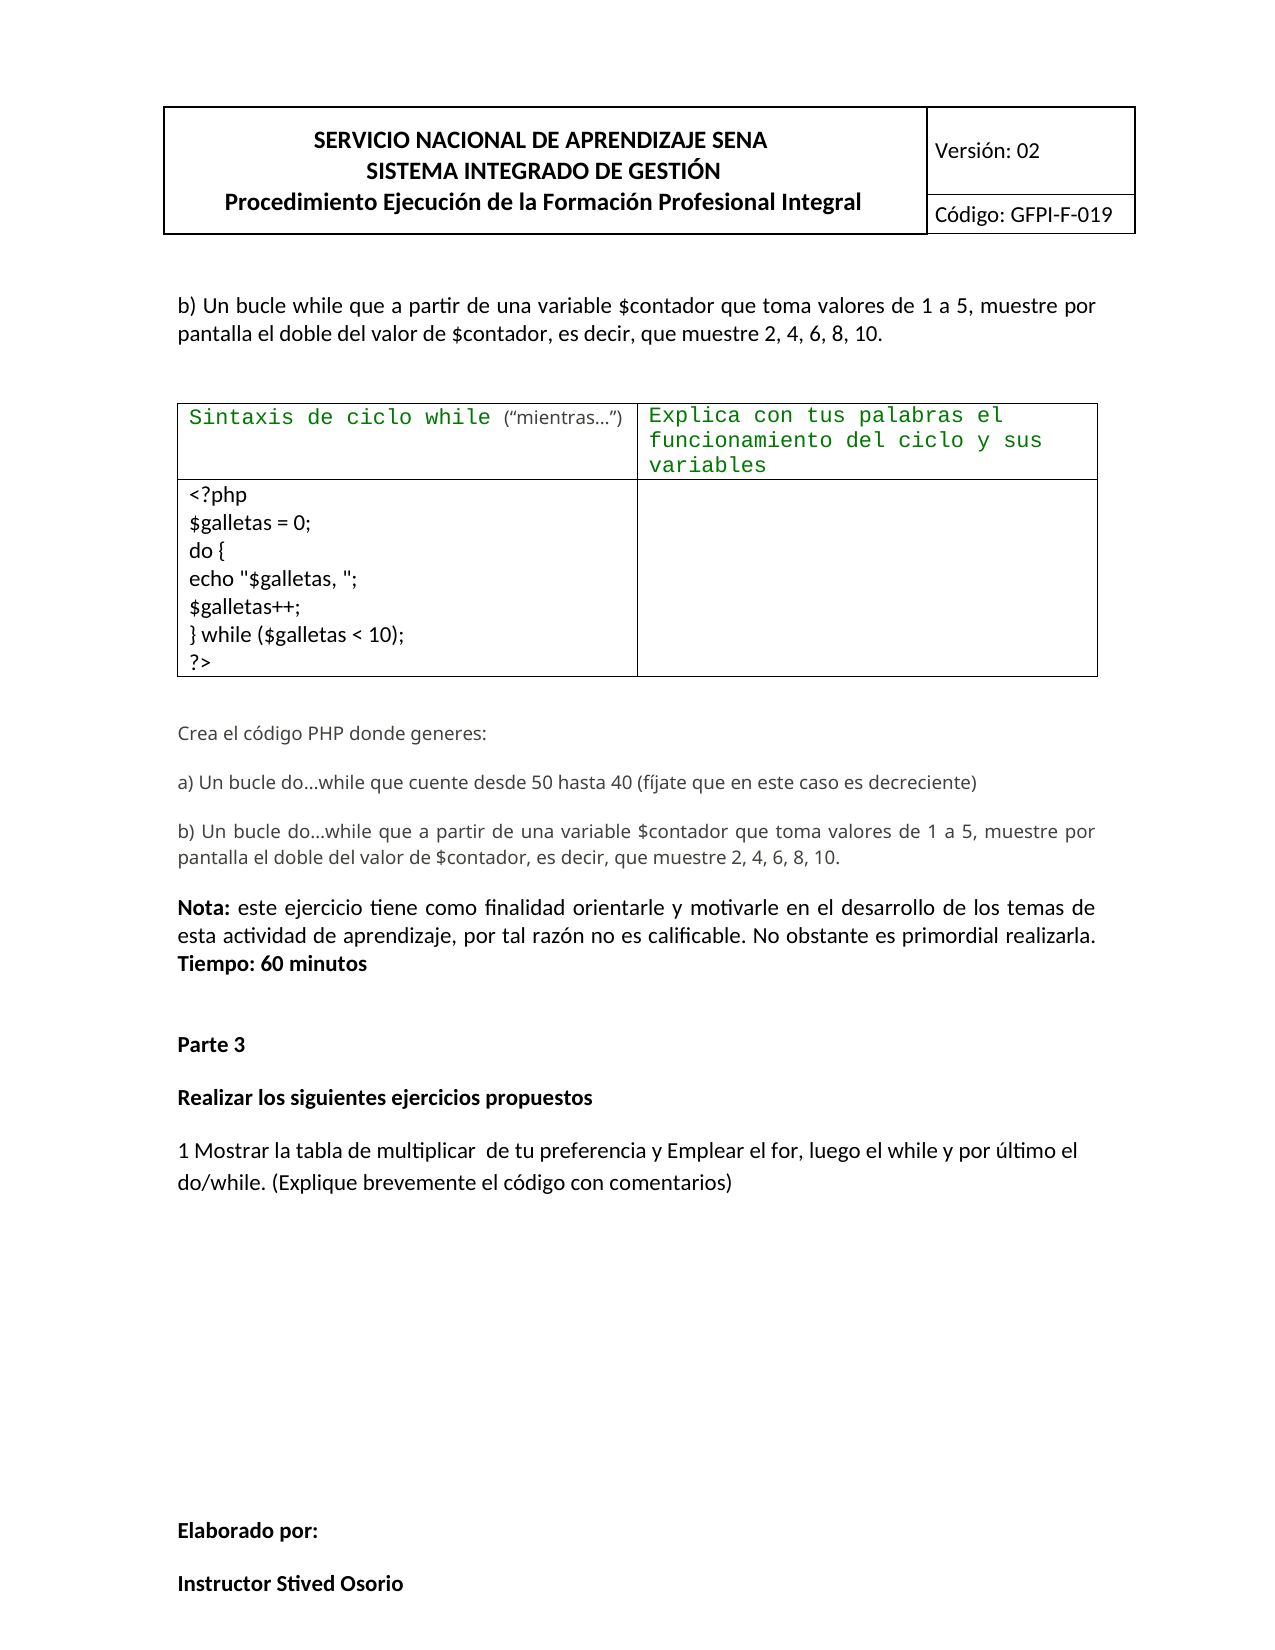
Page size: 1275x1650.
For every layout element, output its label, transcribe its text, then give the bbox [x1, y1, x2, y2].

text 1 Mostrar la tabla de multiplicar de tu preferencia y Emplear el for, luego el while y por último el do/while. (Explique brevemente el código con comentarios) [177, 1136, 1098, 1196]
text Realizar los siguientes ejercicios propuestos [177, 1083, 1098, 1111]
table_cell <?php $galletas = 0; do { echo "$galletas, "; $galletas++; } while ($galletas < 10); ?> [178, 480, 637, 676]
text Nota: este ejercicio tiene como finalidad orientarle y motivarle en el desarrollo de los temas de esta actividad de aprendizaje, por tal razón no es calificable. No obstante es primordial realizarla. Tiempo: 60 minutos [177, 893, 1098, 977]
table_header Explica con tus palabras el funcionamiento del ciclo y sus variables [767, 404, 1097, 479]
text a) Un bucle do…while que cuente desde 50 hasta 40 (fíjate que en este caso es decreciente) [177, 769, 1098, 795]
text b) Un bucle while que a partir de una variable $contador que toma valores de 1 a 5, muestre por pantalla el doble del valor de $contador, es decir, que muestre 2, 4, 6, 8, 10. [177, 291, 1098, 347]
table_header Sintaxis de ciclo while (“mientras…”) [178, 404, 637, 479]
text Crea el código PHP donde generes: [177, 721, 1098, 746]
text b) Un bucle do…while que a partir de una variable $contador que toma valores de 1 a 5, muestre por pantalla el doble del valor de $contador, es decir, que muestre 2, 4, 6, 8, 10. [177, 818, 1098, 869]
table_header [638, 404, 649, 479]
table_cell [638, 480, 1097, 676]
text Parte 3 [177, 1030, 1098, 1058]
